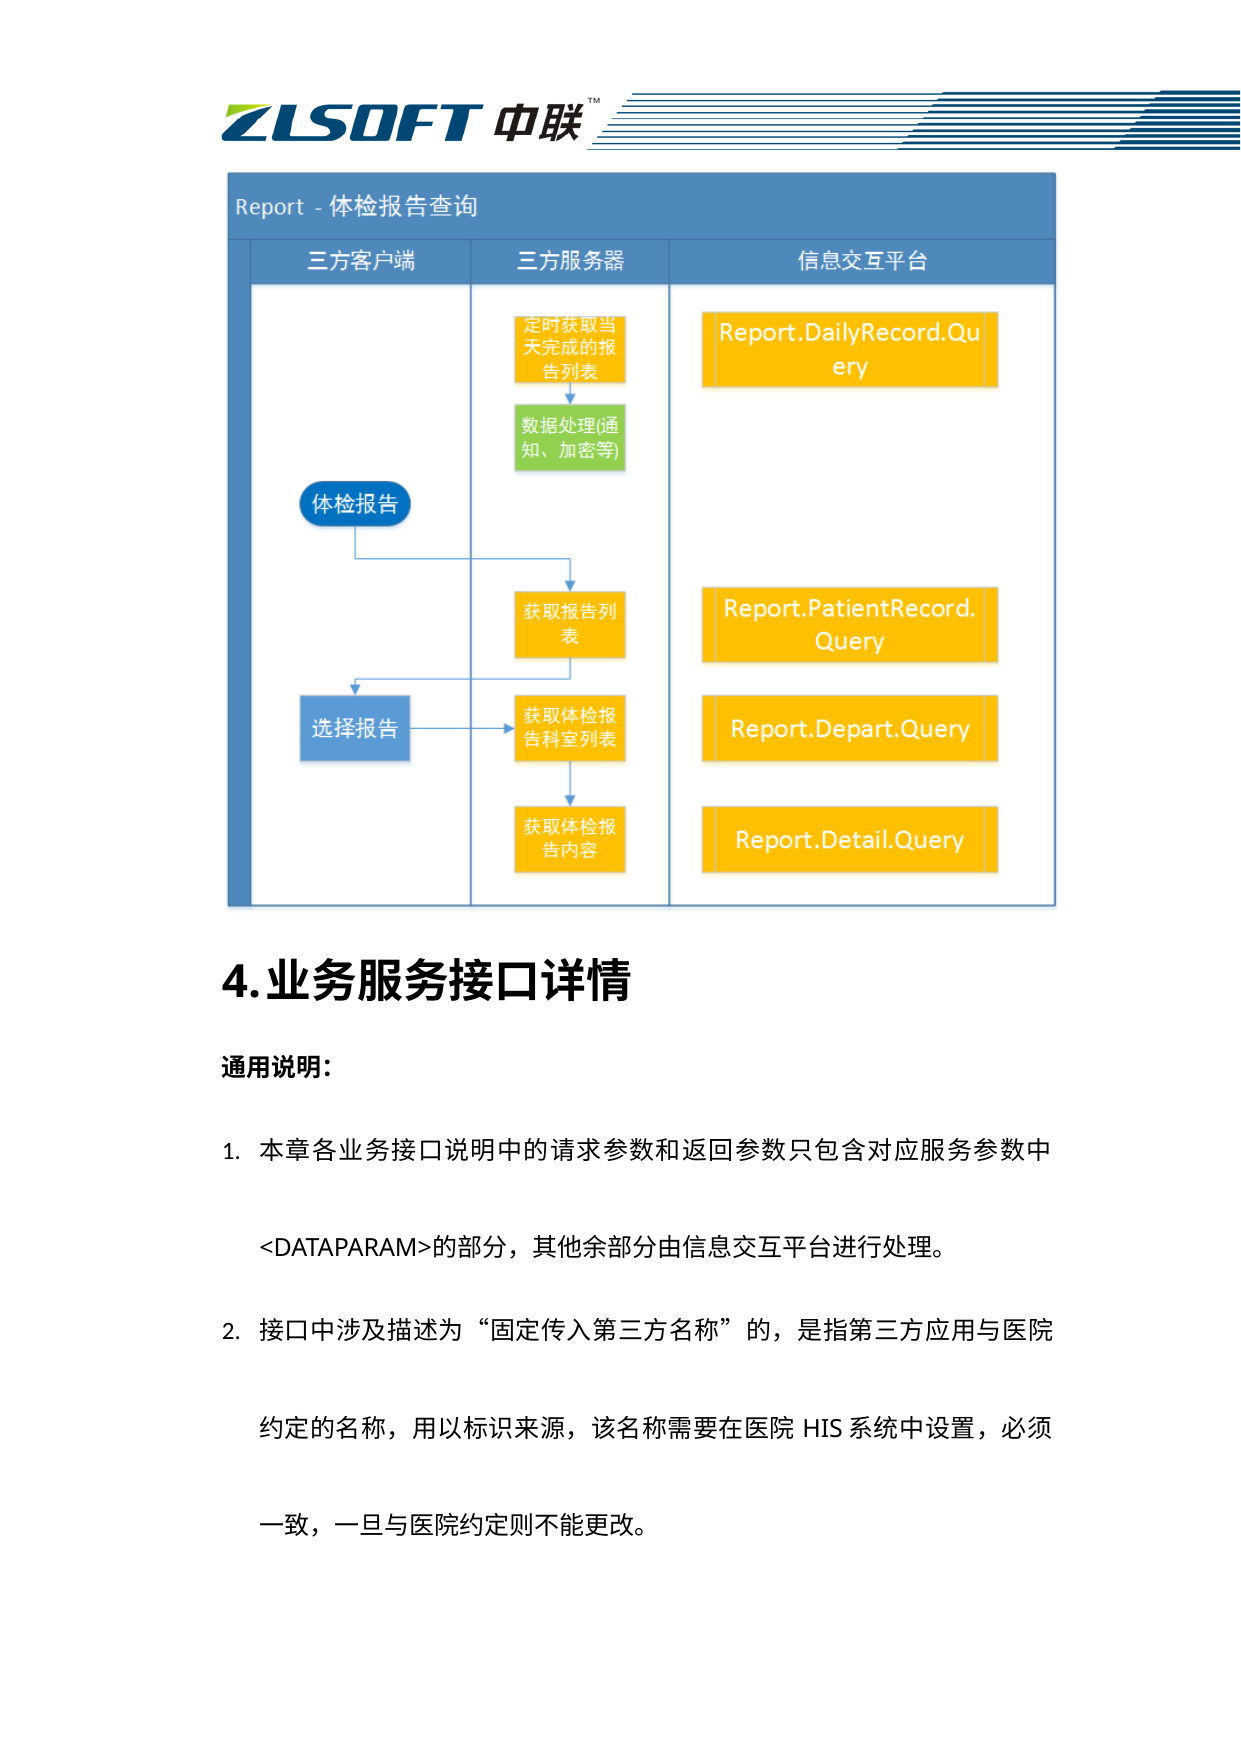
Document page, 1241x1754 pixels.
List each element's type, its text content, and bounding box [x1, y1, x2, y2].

list 本章各业务接口说明中的请求参数和返回参数只包含对应服务参数中<DATAPARAM>的部分，其他余部分由信息交互平台进行处理。 [222, 1116, 1053, 1278]
text 通用说明： [222, 1033, 1053, 1098]
picture [221, 88, 1241, 150]
subtitle 业务服务接口详情 [222, 929, 1053, 1026]
picture [221, 170, 1062, 915]
list 接口中涉及描述为“固定传入第三方名称”的，是指第三方应用与医院约定的名称，用以标识来源，该名称需要在医院HIS系统中设置，必须一致，一旦与医院约定则不能更改。 [222, 1296, 1053, 1556]
